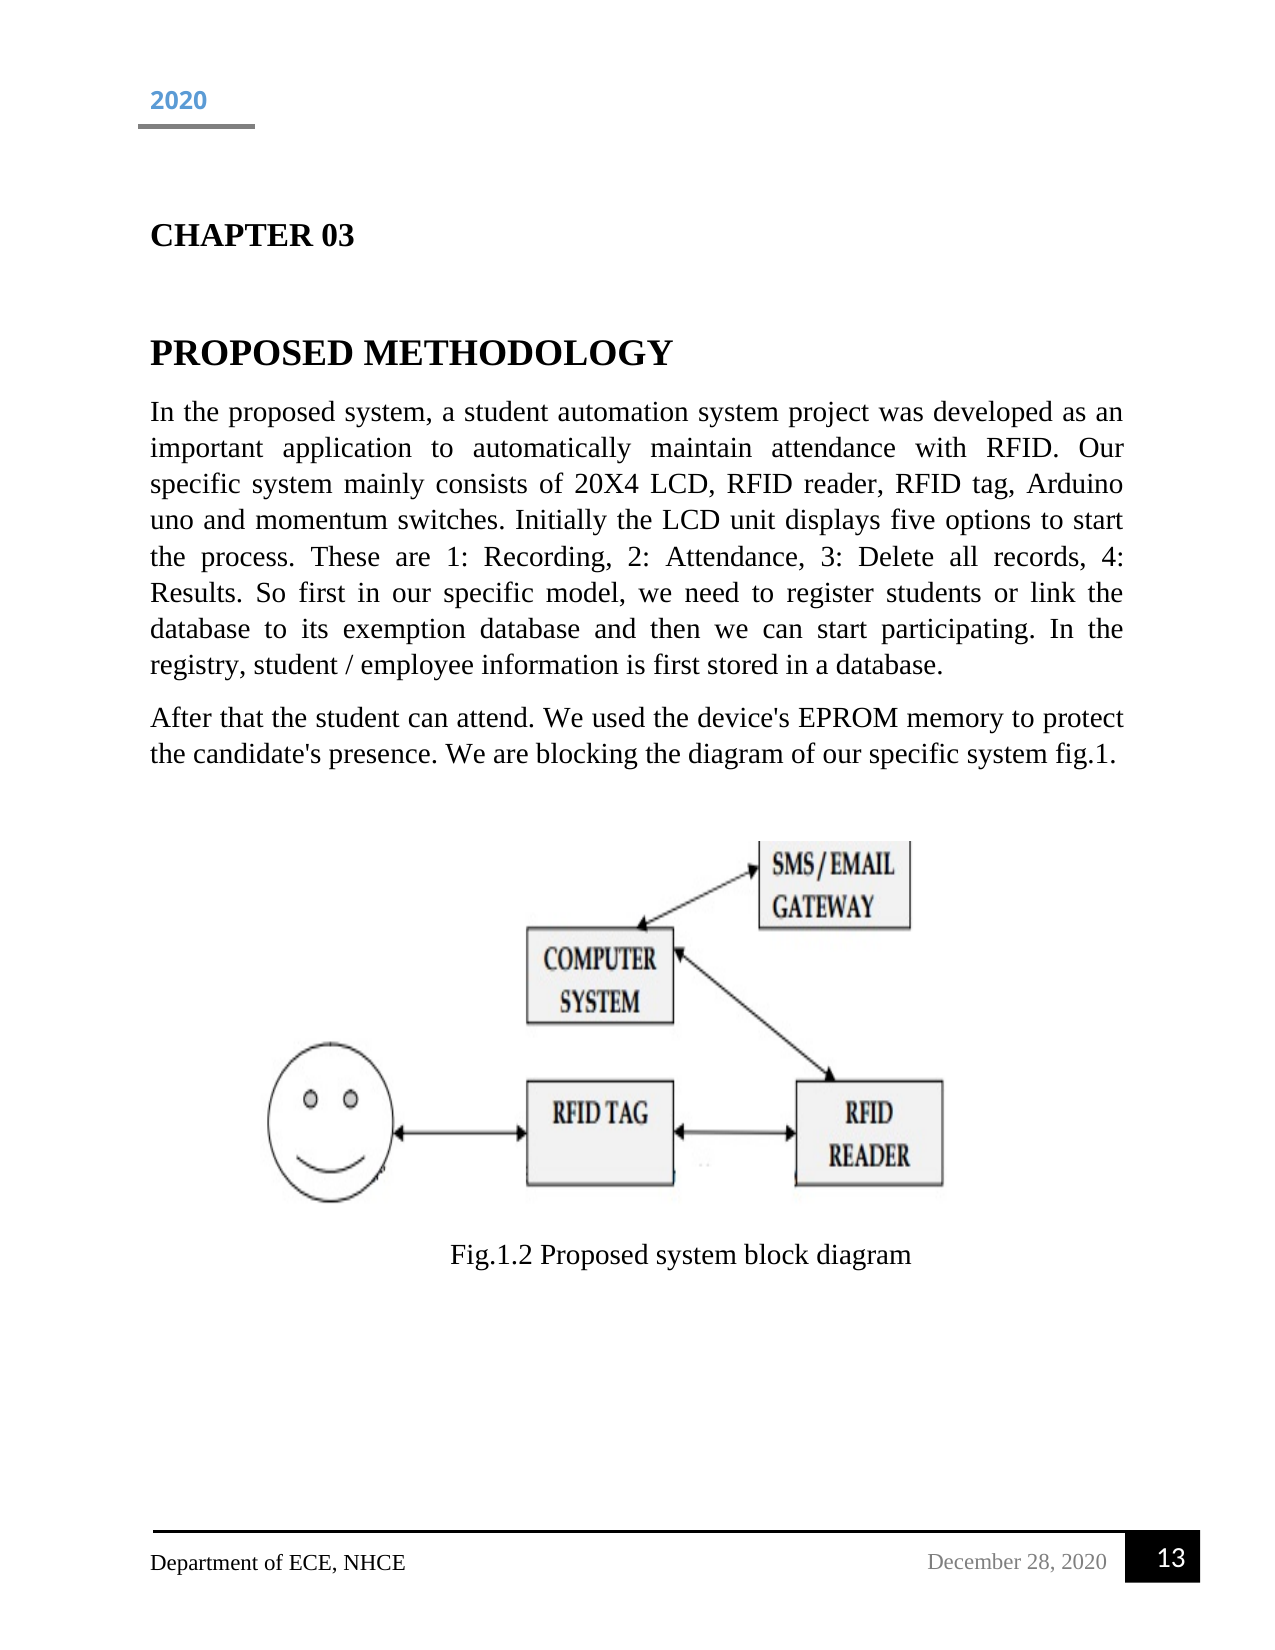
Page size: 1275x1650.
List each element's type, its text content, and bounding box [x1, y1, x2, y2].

picture [150, 841, 1005, 1219]
text PROPOSED METHODOLOGY [150, 331, 1125, 374]
text After that the student can attend. We used the device's EPROM memory to protect the candidate's presence. We are blocking the diagram of our specific system fig.1. [150, 700, 1125, 769]
text In the proposed system, a student automation system project was developed as an important application to automatically maintain attendance with RFID. Our specific system mainly consists of 20X4 LCD, RFID reader, RFID tag, Arduino uno and momentum switches. Initially the LCD unit displays five options to start the process. These are 1: Recording, 2: Attendance, 3: Delete all records, 4: Results. So first in our specific model, we need to register students or link the database to its exemption database and then we can start participating. In the registry, student / employee information is first stored in a database. [150, 394, 1125, 681]
text CHAPTER 03 [150, 215, 1125, 253]
text Fig.1.2 Proposed system block diagram [375, 1237, 1125, 1271]
